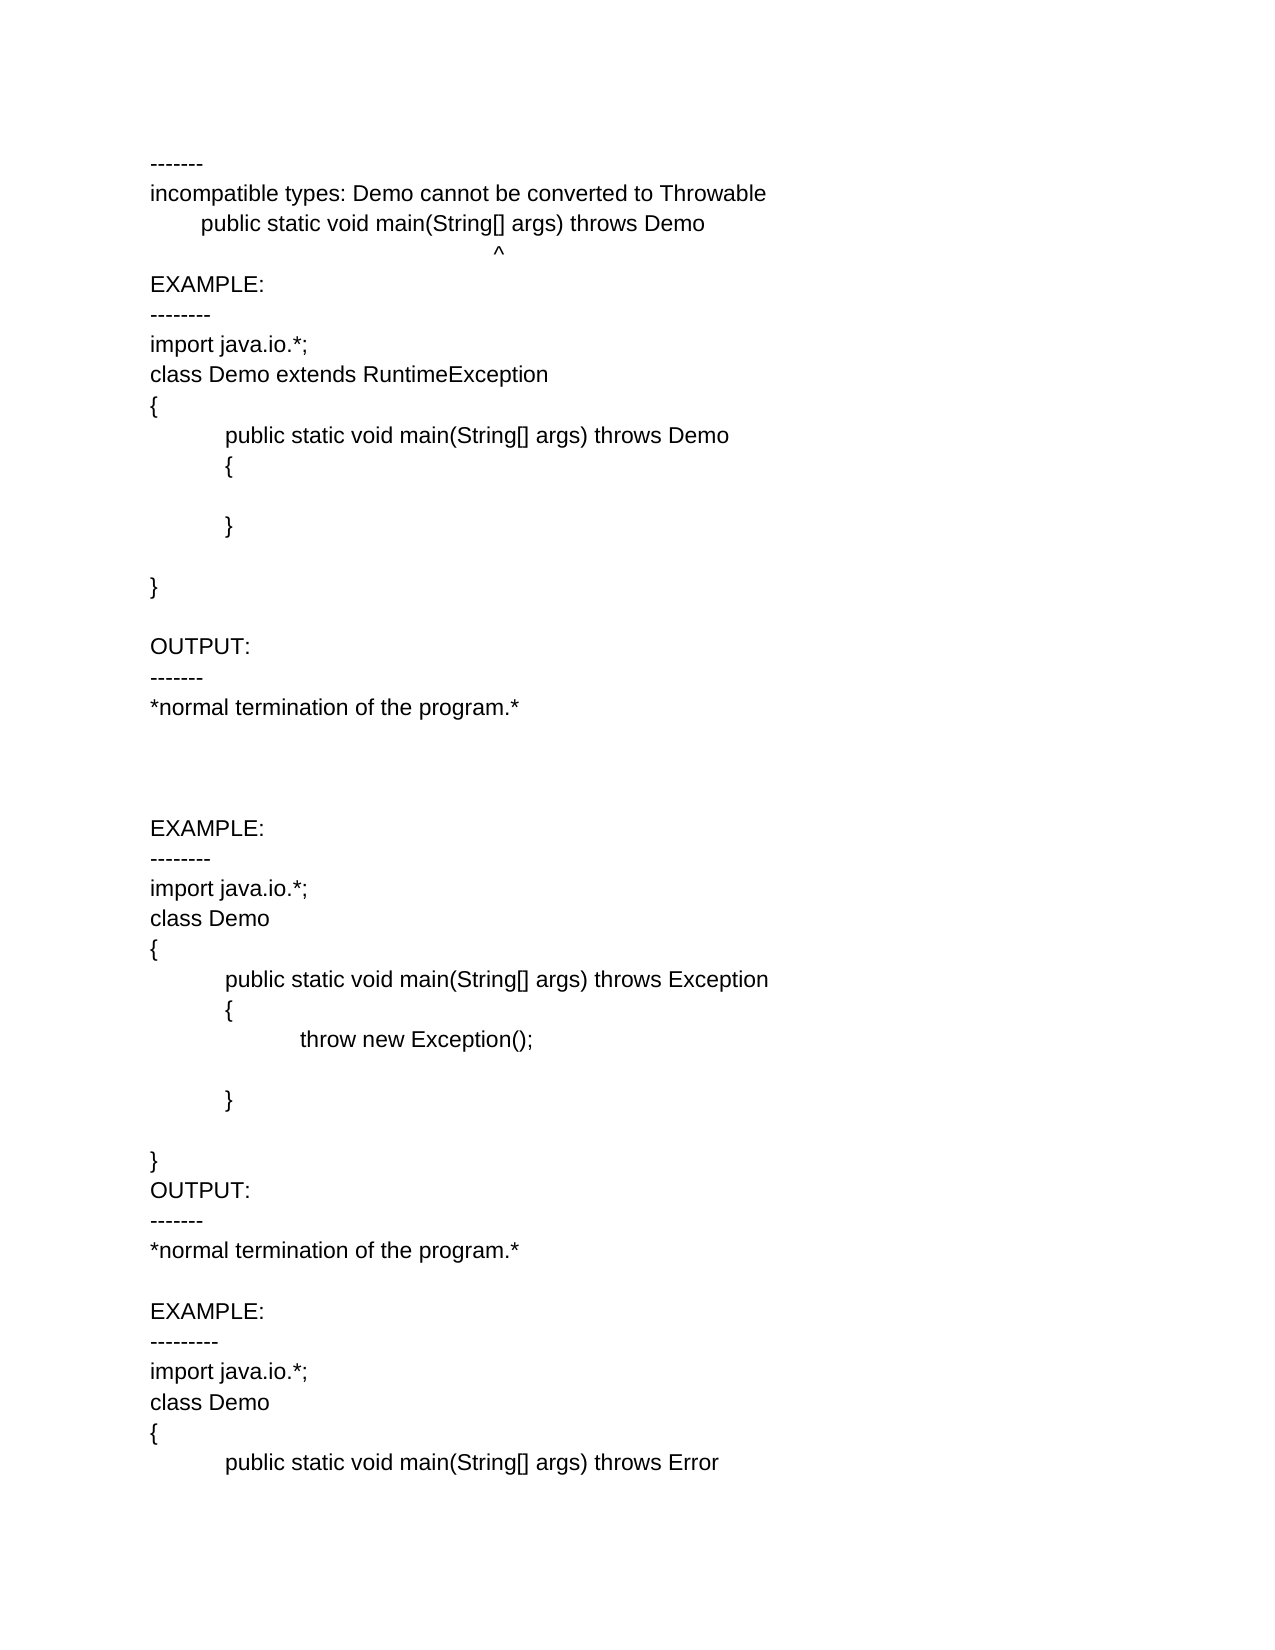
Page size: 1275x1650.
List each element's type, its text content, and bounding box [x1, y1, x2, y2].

text public static void main(String[] args) throws Exception [150, 966, 1125, 992]
text { [150, 1419, 1125, 1445]
text { [150, 996, 1125, 1022]
text { [150, 935, 1125, 962]
text ------- [150, 1207, 1125, 1234]
text public static void main(String[] args) throws Error [150, 1449, 1125, 1475]
text OUTPUT: [150, 633, 1125, 660]
text incompatible types: Demo cannot be converted to Throwable [150, 180, 1125, 207]
text *normal termination of the program.* [150, 1237, 1125, 1264]
text ------- [150, 150, 1125, 176]
text } [150, 1086, 1125, 1113]
text EXAMPLE: [150, 1298, 1125, 1324]
text class Demo [150, 1388, 1125, 1415]
text import java.io.*; [150, 875, 1125, 901]
text throw new Exception(); [150, 1026, 1125, 1052]
text public static void main(String[] args) throws Demo [150, 422, 1125, 448]
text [150, 210, 1125, 237]
text import java.io.*; [150, 1358, 1125, 1385]
text import java.io.*; [150, 331, 1125, 358]
text ^ [150, 241, 1125, 267]
text --------- [150, 1328, 1125, 1354]
text EXAMPLE: [150, 814, 1125, 841]
text class Demo [150, 905, 1125, 932]
text { [150, 452, 1125, 478]
text ------- [150, 663, 1125, 690]
text -------- [150, 845, 1125, 871]
text *normal termination of the program.* [150, 694, 1125, 720]
text } [150, 573, 1125, 599]
text -------- [150, 301, 1125, 327]
text } [150, 1147, 1125, 1173]
text { [150, 392, 1125, 418]
text OUTPUT: [150, 1177, 1125, 1203]
text EXAMPLE: [150, 271, 1125, 297]
text } [150, 512, 1125, 539]
text class Demo extends RuntimeException [150, 361, 1125, 388]
